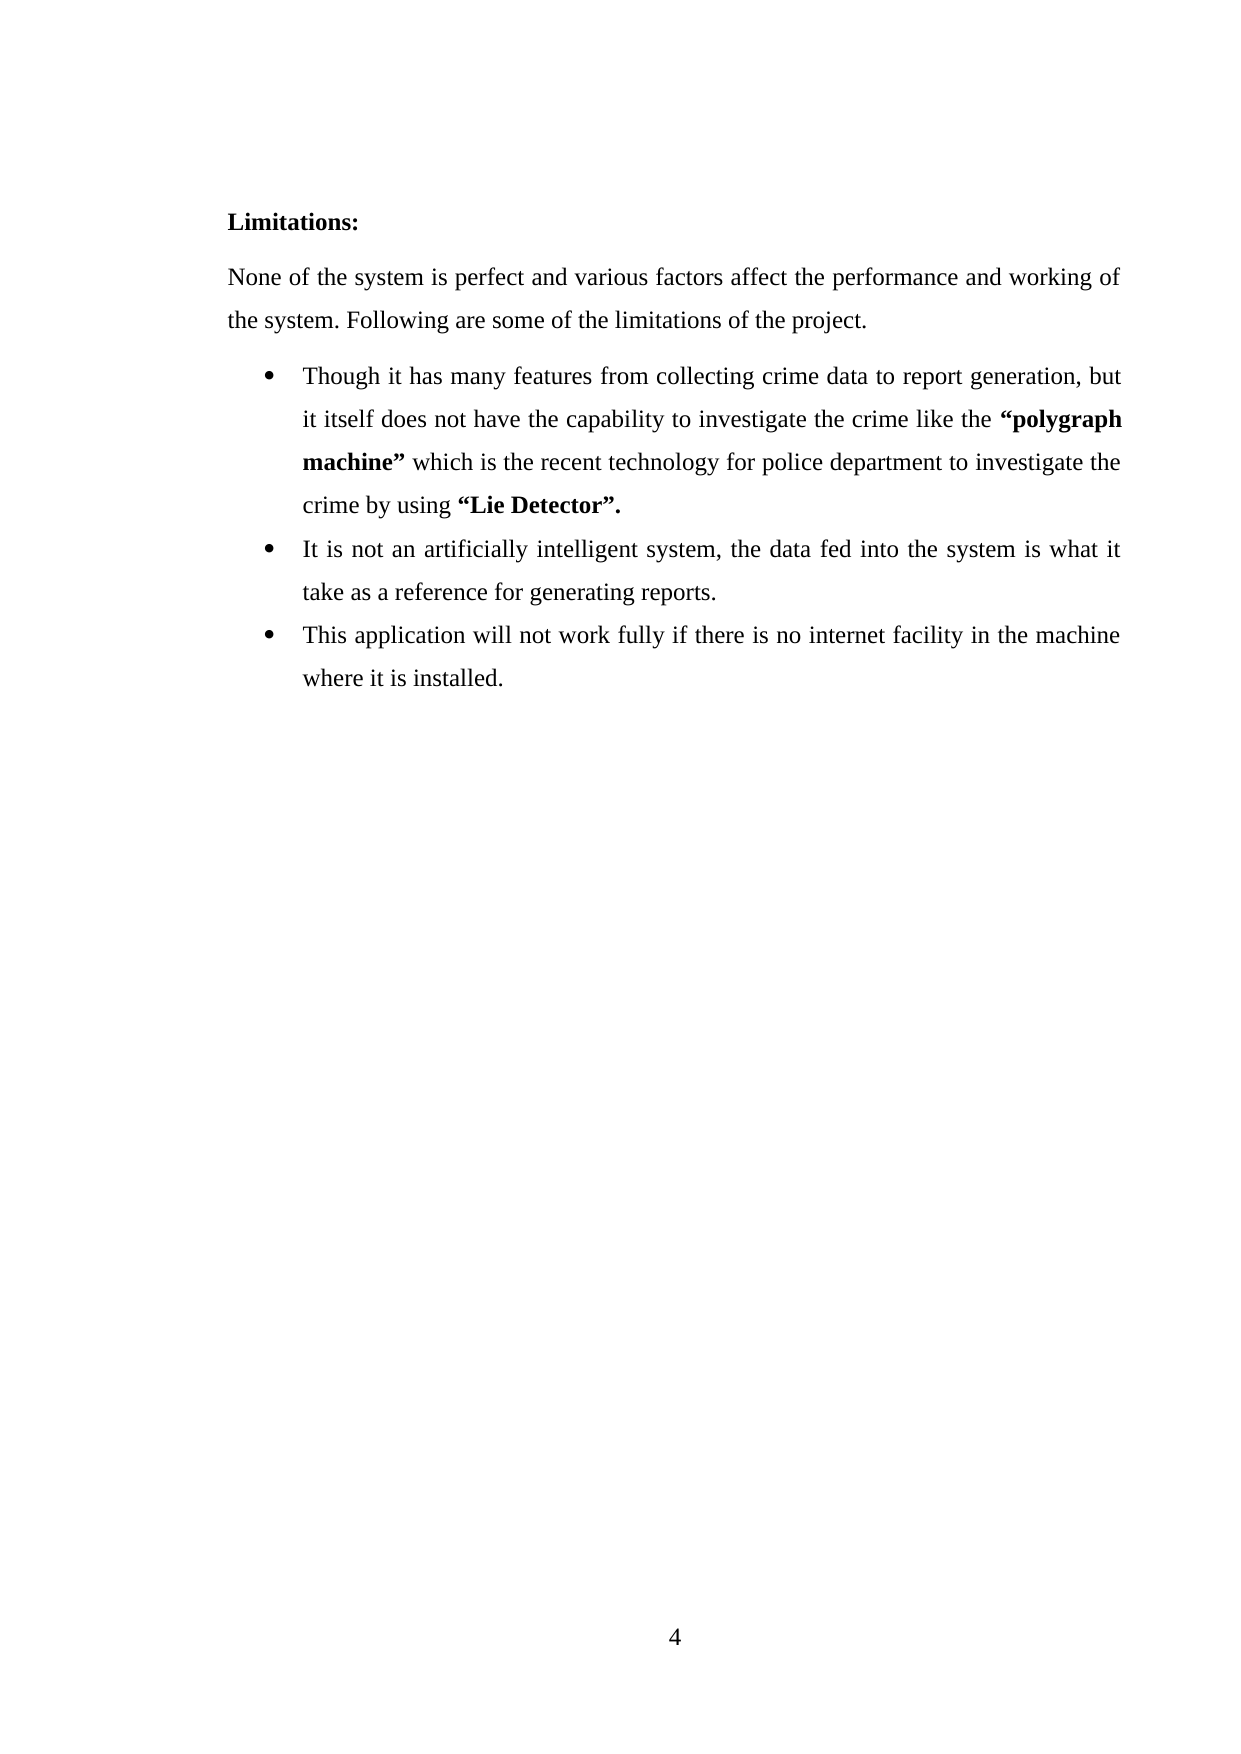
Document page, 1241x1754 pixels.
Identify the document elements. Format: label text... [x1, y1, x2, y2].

text Limitations: [227, 207, 1122, 236]
list This application will not work fully if there is no internet facility in the machine where it is installed. [265, 620, 1122, 692]
list Though it has many features from collecting crime data to report generation, but it itself does not have the capability to investigate the crime like the “polygraph machine” which is the recent technology for police department to investigate the crime by using “Lie Detector”. [265, 361, 1122, 519]
list It is not an artificially intelligent system, the data fed into the system is what it take as a reference for generating reports. [265, 534, 1122, 606]
text None of the system is perfect and various factors affect the performance and working of the system. Following are some of the limitations of the project. [227, 262, 1122, 334]
